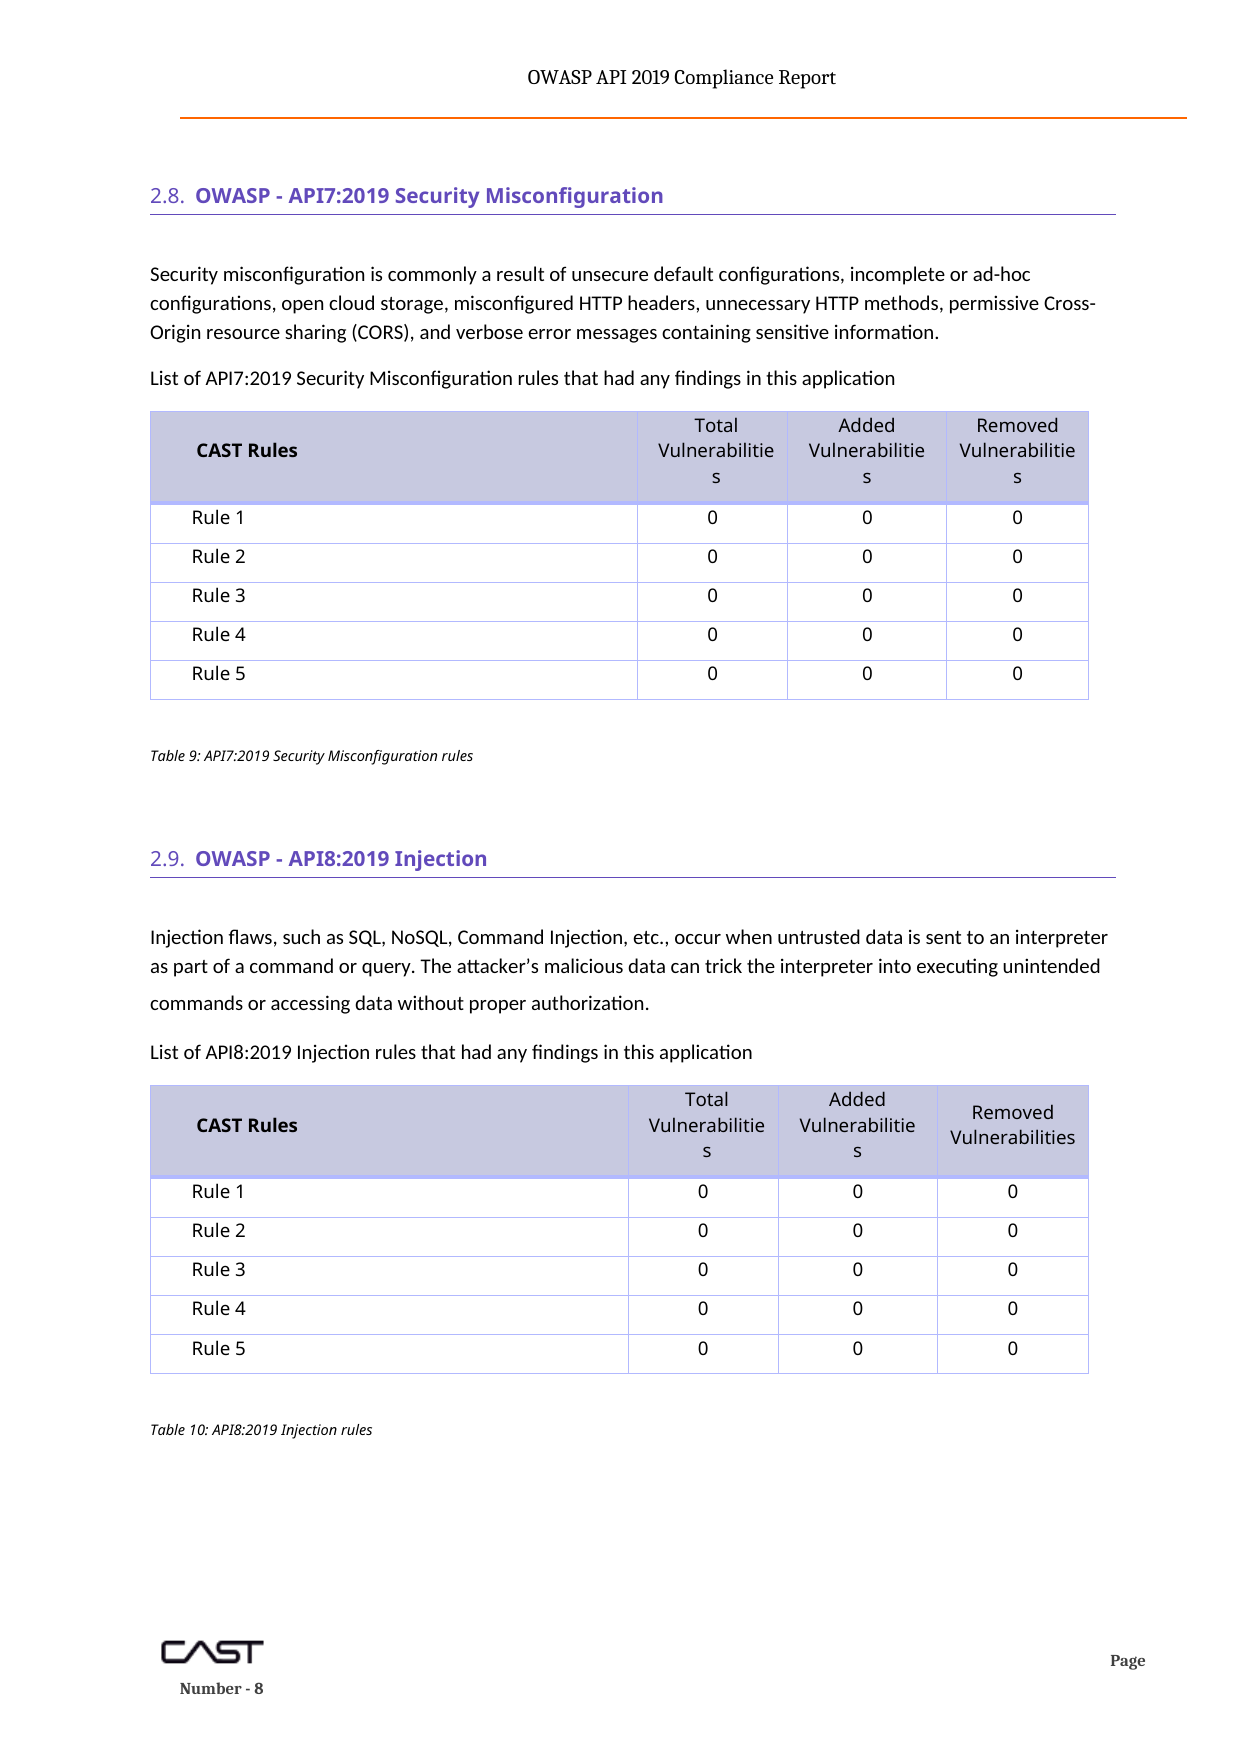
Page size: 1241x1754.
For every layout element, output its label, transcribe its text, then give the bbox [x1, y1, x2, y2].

table_header Added Vulnerabilities [788, 412, 946, 501]
text List of API8:2019 Injection rules that had any findings in this application [150, 1039, 1116, 1065]
text List of API7:2019 Security Misconfiguration rules that had any findings in this application [150, 365, 1116, 391]
table_cell 0 [629, 1218, 778, 1256]
table_header Removed Vulnerabilities [947, 412, 1088, 501]
table_cell Rule 5 [151, 661, 637, 699]
table_cell 0 [779, 1296, 937, 1334]
table_cell 0 [638, 544, 787, 582]
subtitle OWASP - API7:2019 Security Misconfiguration [150, 181, 1116, 214]
table_cell Rule 1 [151, 1179, 628, 1217]
table_cell 0 [638, 622, 787, 660]
table_cell 0 [638, 661, 787, 699]
table_cell 0 [938, 1257, 1088, 1295]
table_cell 0 [629, 1257, 778, 1295]
table_cell 0 [947, 622, 1088, 660]
table_cell Rule 4 [151, 622, 637, 660]
table_cell 0 [779, 1179, 937, 1217]
table_header Total Vulnerabilities [638, 412, 787, 501]
table_cell 0 [947, 583, 1088, 621]
text Table 9: API7:2019 Security Misconfiguration rules [150, 746, 1184, 766]
text Table 10: API8:2019 Injection rules [150, 1420, 1184, 1439]
table_cell Rule 1 [151, 505, 637, 542]
table_header CAST Rules [151, 1086, 628, 1175]
table_cell 0 [788, 661, 946, 699]
table_header Total Vulnerabilities [629, 1086, 778, 1175]
table_cell Rule 3 [151, 583, 637, 621]
table_cell 0 [629, 1335, 778, 1373]
table_cell 0 [947, 505, 1088, 542]
table_cell 0 [947, 661, 1088, 699]
table_header CAST Rules [151, 412, 637, 501]
table_cell 0 [788, 622, 946, 660]
table_cell 0 [629, 1179, 778, 1217]
table_cell 0 [788, 544, 946, 582]
text Injection flaws, such as SQL, NoSQL, Command Injection, etc., occur when untrusted data is sent to an interpreter as part of a command or query. The attacker’s malicious data can trick the interpreter into executing unintended commands or accessing data without proper authorization. [150, 924, 1116, 1018]
subtitle OWASP - API8:2019 Injection [150, 844, 1116, 877]
picture [150, 1629, 274, 1674]
text Security misconfiguration is commonly a result of unsecure default configurations, incomplete or ad-hoc configurations, open cloud storage, misconfigured HTTP headers, unnecessary HTTP methods, permissive Cross-Origin resource sharing (CORS), and verbose error messages containing sensitive information. [150, 261, 1116, 345]
table_cell 0 [779, 1257, 937, 1295]
table_header Added Vulnerabilities [779, 1086, 937, 1175]
table_cell 0 [638, 583, 787, 621]
table_cell 0 [788, 505, 946, 542]
table_cell Rule 2 [151, 544, 637, 582]
table_header Removed Vulnerabilities [938, 1086, 1088, 1175]
table_cell 0 [779, 1218, 937, 1256]
table_cell 0 [947, 544, 1088, 582]
table_cell Rule 4 [151, 1296, 628, 1334]
table_cell 0 [629, 1296, 778, 1334]
table_cell 0 [938, 1179, 1088, 1217]
table_cell 0 [938, 1218, 1088, 1256]
table_cell 0 [638, 505, 787, 542]
table_cell Rule 2 [151, 1218, 628, 1256]
table_cell 0 [788, 583, 946, 621]
table_cell Rule 5 [151, 1335, 628, 1373]
table_cell 0 [938, 1296, 1088, 1334]
table_cell 0 [938, 1335, 1088, 1373]
table_cell 0 [779, 1335, 937, 1373]
table_cell Rule 3 [151, 1257, 628, 1295]
